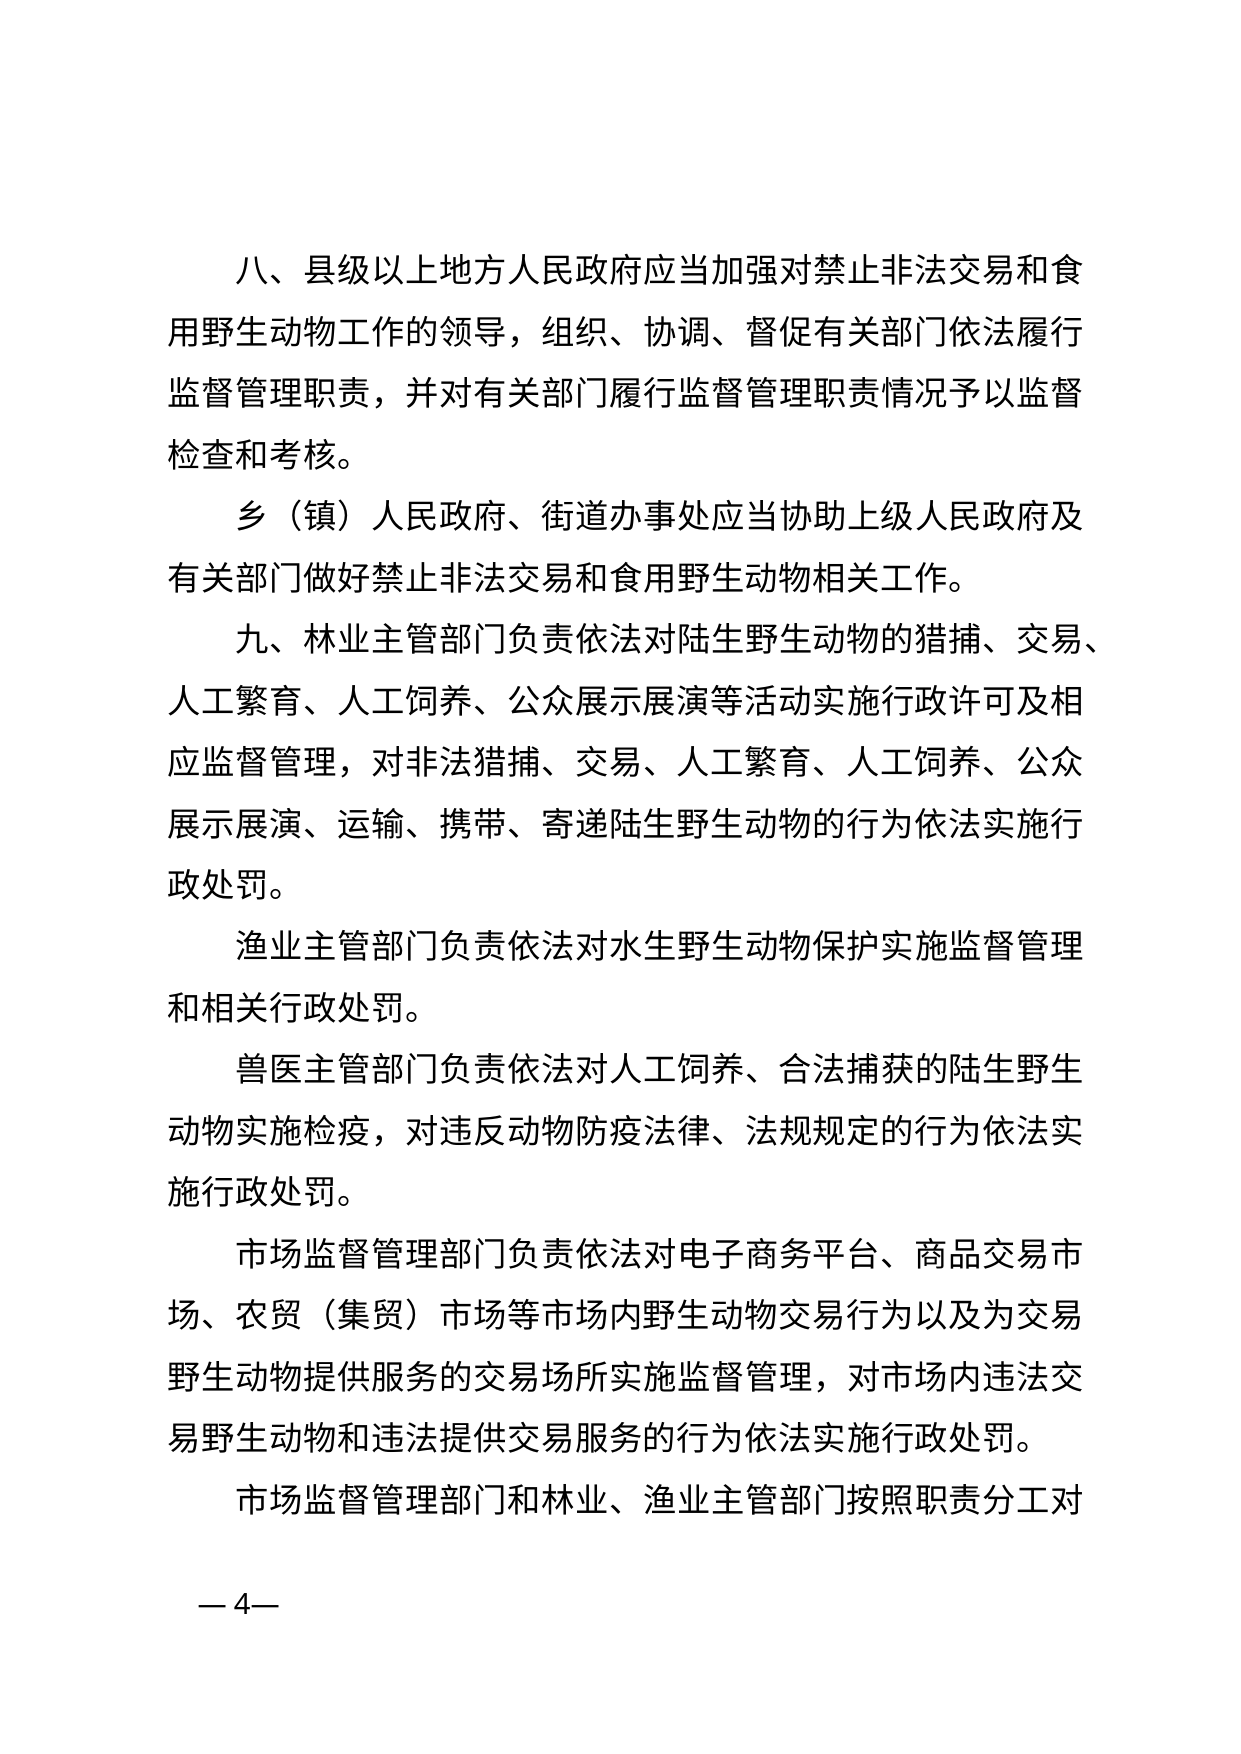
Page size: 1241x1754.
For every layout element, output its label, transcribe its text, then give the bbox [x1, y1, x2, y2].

text 九、林业主管部门负责依法对陆生野生动物的猎捕、交易、人工繁育、人工饲养、公众展示展演等活动实施行政许可及相应监督管理，对非法猎捕、交易、人工繁育、人工饲养、公众展示展演、运输、携带、寄递陆生野生动物的行为依法实施行政处罚。 [168, 606, 1084, 914]
text 渔业主管部门负责依法对水生野生动物保护实施监督管理和相关行政处罚。 [168, 914, 1084, 1037]
text 兽医主管部门负责依法对人工饲养、合法捕获的陆生野生动物实施检疫，对违反动物防疫法律、法规规定的行为依法实施行政处罚。 [168, 1037, 1084, 1221]
text 市场监督管理部门负责依法对电子商务平台、商品交易市场、农贸（集贸）市场等市场内野生动物交易行为以及为交易野生动物提供服务的交易场所实施监督管理，对市场内违法交易野生动物和违法提供交易服务的行为依法实施行政处罚。 [168, 1221, 1084, 1467]
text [168, 1467, 1084, 1528]
text 乡（镇）人民政府、街道办事处应当协助上级人民政府及有关部门做好禁止非法交易和食用野生动物相关工作。 [168, 483, 1084, 606]
text 八、县级以上地方人民政府应当加强对禁止非法交易和食用野生动物工作的领导，组织、协调、督促有关部门依法履行监督管理职责，并对有关部门履行监督管理职责情况予以监督检查和考核。 [168, 238, 1084, 483]
